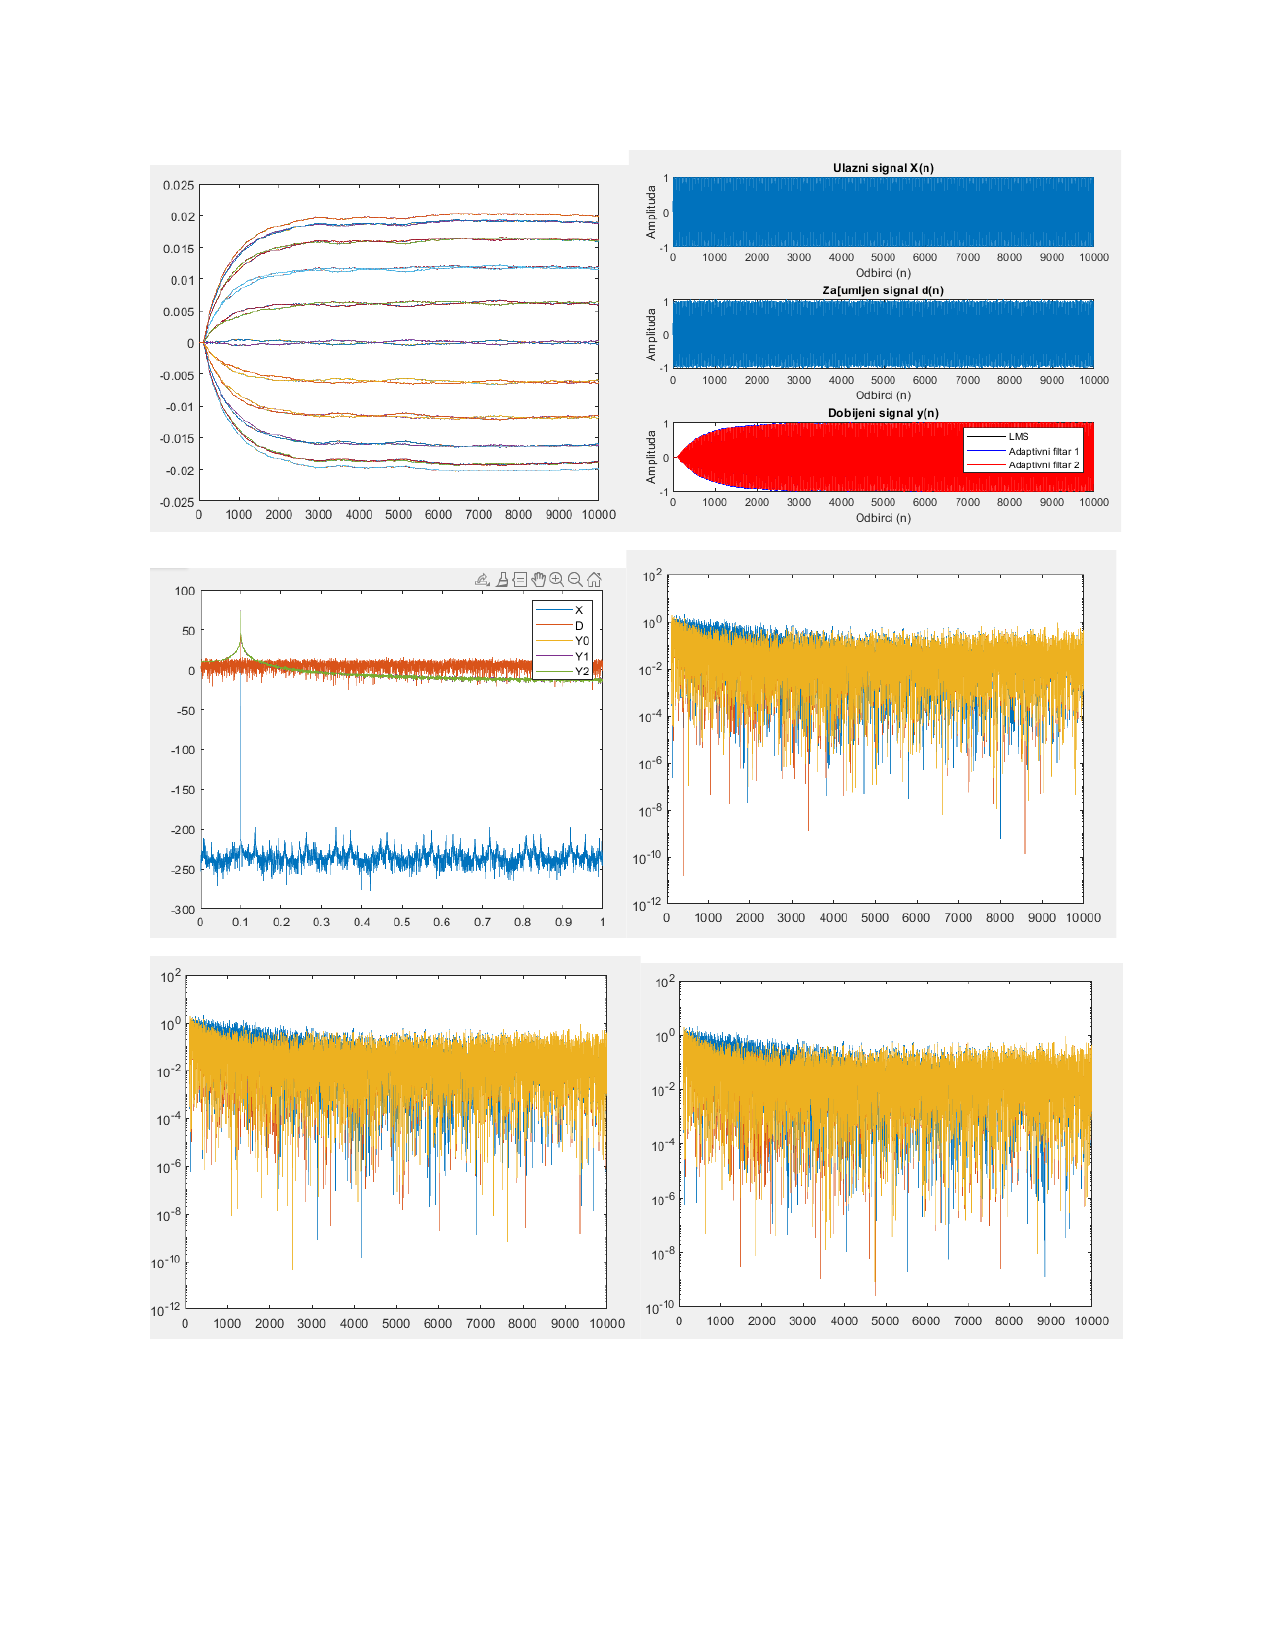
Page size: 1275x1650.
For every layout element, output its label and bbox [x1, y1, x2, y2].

picture [150, 956, 1123, 1339]
picture [150, 550, 1117, 938]
picture [150, 150, 1122, 532]
